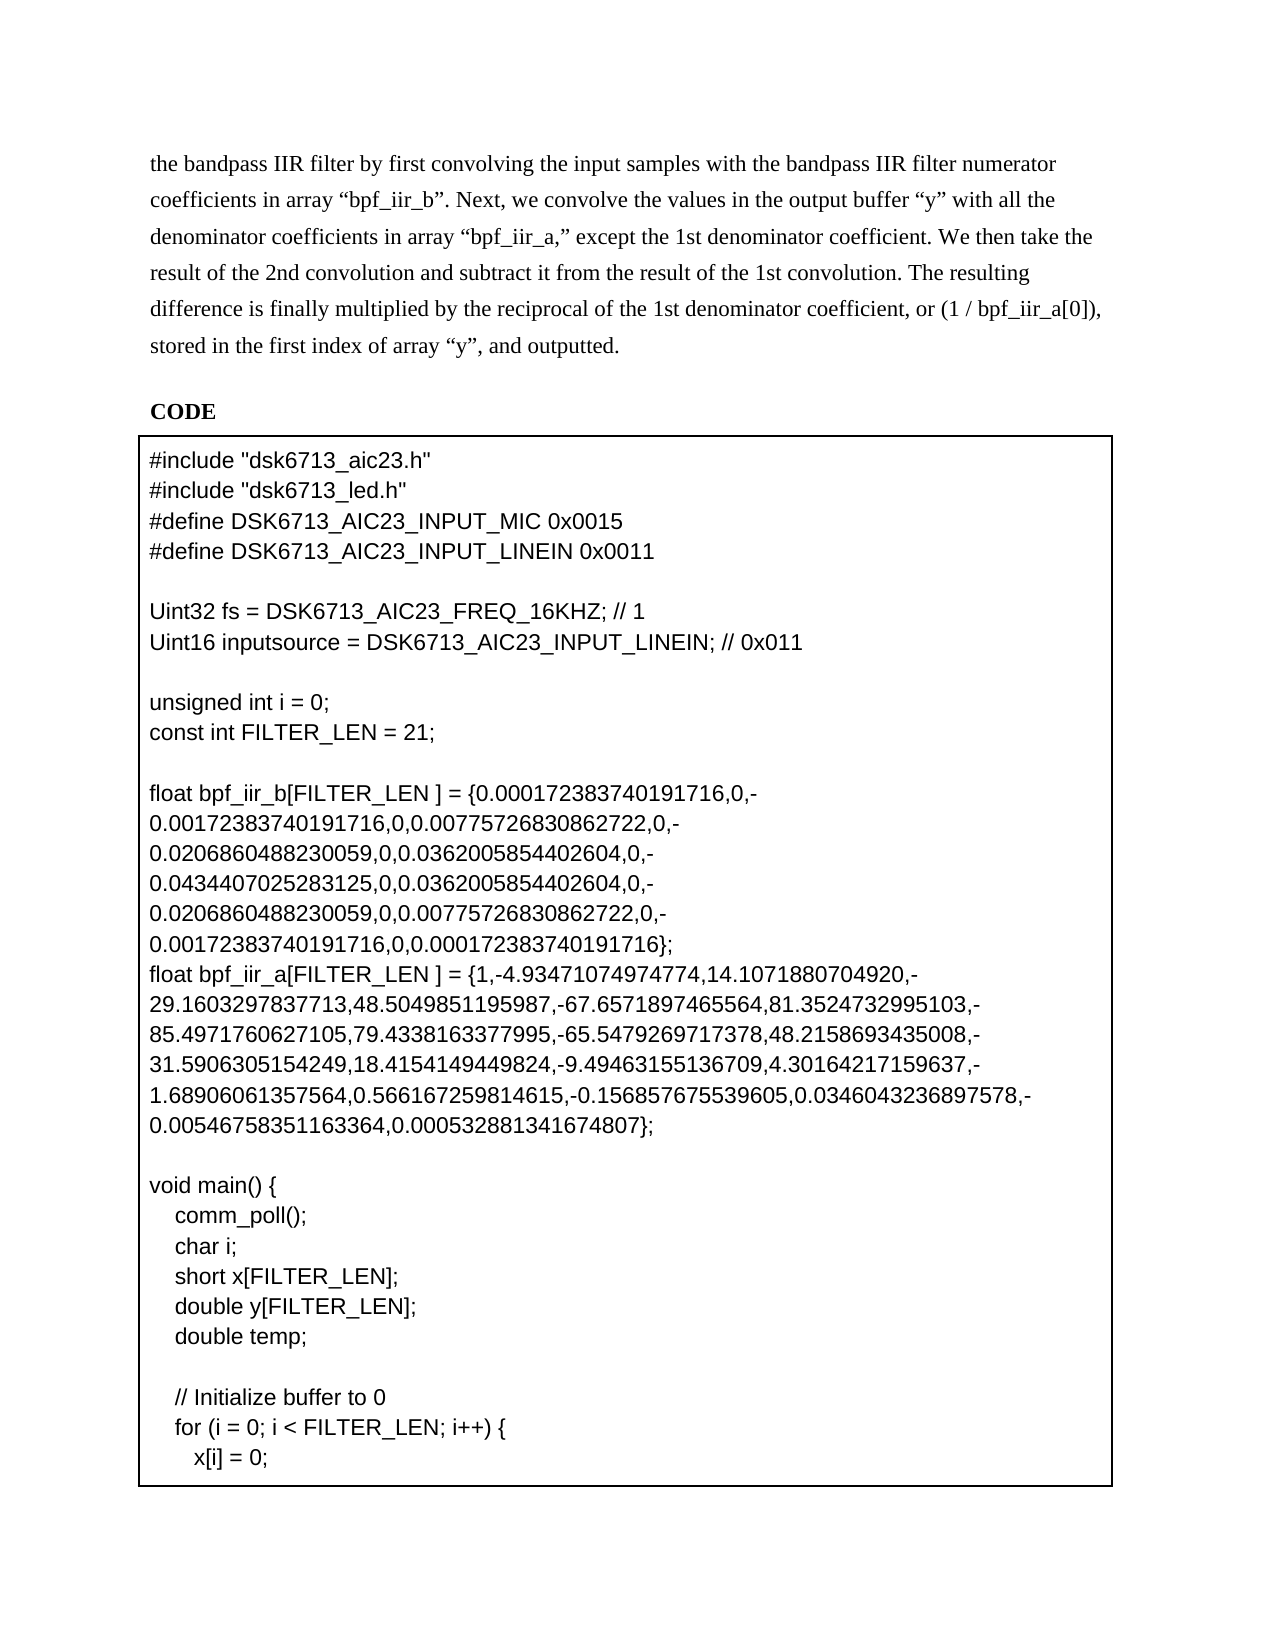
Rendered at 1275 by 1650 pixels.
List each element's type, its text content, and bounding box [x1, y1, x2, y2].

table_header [140, 437, 1111, 1485]
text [150, 150, 1125, 358]
text CODE [150, 398, 1125, 425]
